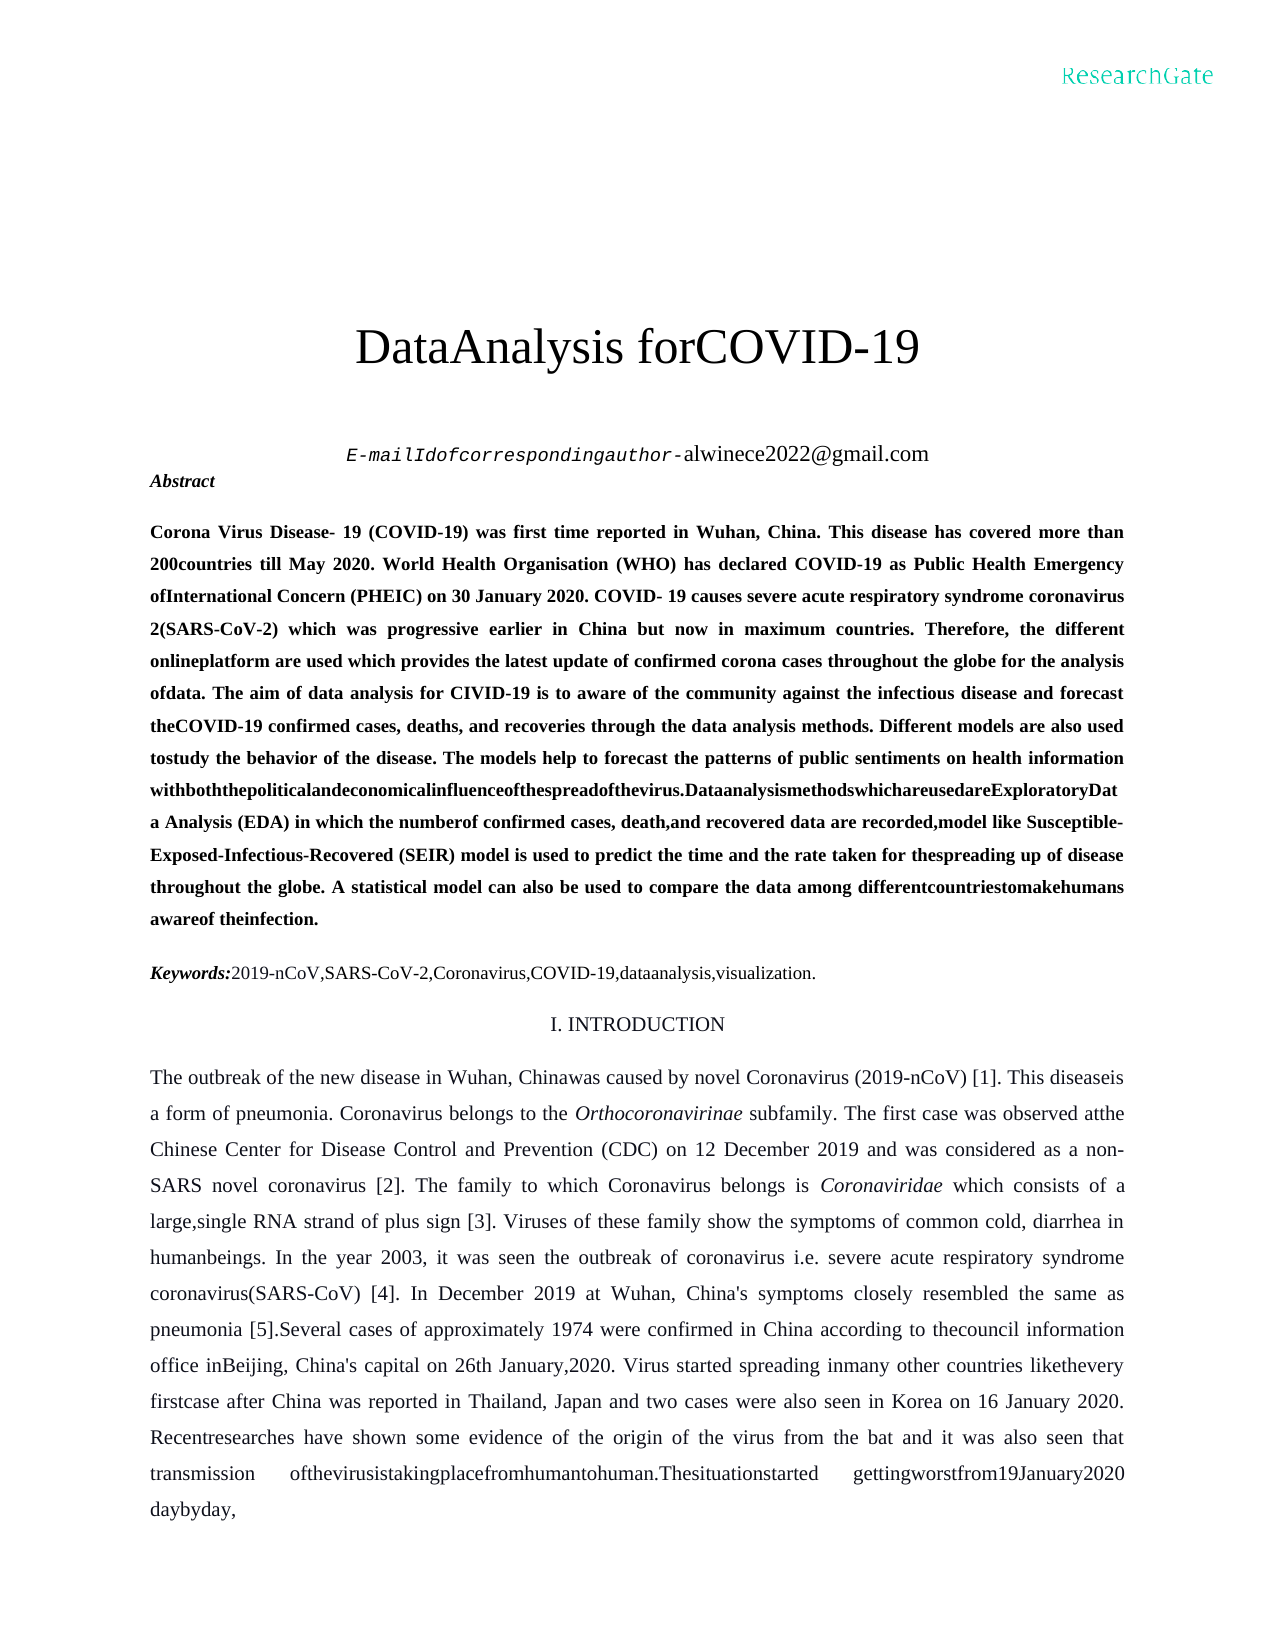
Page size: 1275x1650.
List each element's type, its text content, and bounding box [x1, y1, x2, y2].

text Corona Virus Disease- 19 (COVID-19) was first time reported in Wuhan, China. This disease has covered more than 200countries till May 2020. World Health Organisation (WHO) has declared COVID-19 as Public Health Emergency ofInternational Concern (PHEIC) on 30 January 2020. COVID- 19 causes severe acute respiratory syndrome coronavirus 2(SARS-CoV-2) which was progressive earlier in China but now in maximum countries. Therefore, the different onlineplatform are used which provides the latest update of confirmed corona cases throughout the globe for the analysis ofdata. The aim of data analysis for CIVID-19 is to aware of the community against the infectious disease and forecast theCOVID-19 confirmed cases, deaths, and recoveries through the data analysis methods. Different models are also used tostudy the behavior of the disease. The models help to forecast the patterns of public sentiments on health information withboththepoliticalandeconomicalinfluenceofthespreadofthevirus.DataanalysismethodswhichareusedareExploratoryData Analysis (EDA) in which the numberof confirmed cases, death,and recovered data are recorded,model like Susceptible-Exposed-Infectious-Recovered (SEIR) model is used to predict the time and the rate taken for thespreading up of disease throughout the globe. A statistical model can also be used to compare the data among differentcountriestomakehumans awareof theinfection. [150, 521, 1126, 930]
list INTRODUCTION [550, 1012, 1223, 1036]
text Abstract [150, 470, 1223, 492]
text E-mailIdofcorrespondingauthor-alwinece2022@gmail.com [159, 440, 1116, 467]
picture [1062, 68, 1213, 84]
text DataAnalysis forCOVID-19 [159, 316, 1116, 374]
text Keywords:2019-nCoV,SARS-CoV-2,Coronavirus,COVID-19,dataanalysis,visualization. [150, 962, 1223, 983]
text The outbreak of the new disease in Wuhan, Chinawas caused by novel Coronavirus (2019-nCoV) [1]. This diseaseis a form of pneumonia. Coronavirus belongs to the Orthocoronavirinae subfamily. The first case was observed atthe Chinese Center for Disease Control and Prevention (CDC) on 12 December 2019 and was considered as a non-SARS novel coronavirus [2]. The family to which Coronavirus belongs is Coronaviridae which consists of a large,single RNA strand of plus sign [3]. Viruses of these family show the symptoms of common cold, diarrhea in humanbeings. In the year 2003, it was seen the outbreak of coronavirus i.e. severe acute respiratory syndrome coronavirus(SARS-CoV) [4]. In December 2019 at Wuhan, China's symptoms closely resembled the same as pneumonia [5].Several cases of approximately 1974 were confirmed in China according to thecouncil information office inBeijing, China's capital on 26th January,2020. Virus started spreading inmany other countries likethevery firstcase after China was reported in Thailand, Japan and two cases were also seen in Korea on 16 January 2020. Recentresearches have shown some evidence of the origin of the virus from the bat and it was also seen that transmission ofthevirusistakingplacefromhumantohuman.Thesituationstarted gettingworstfrom19January2020 daybyday, [150, 1064, 1126, 1521]
